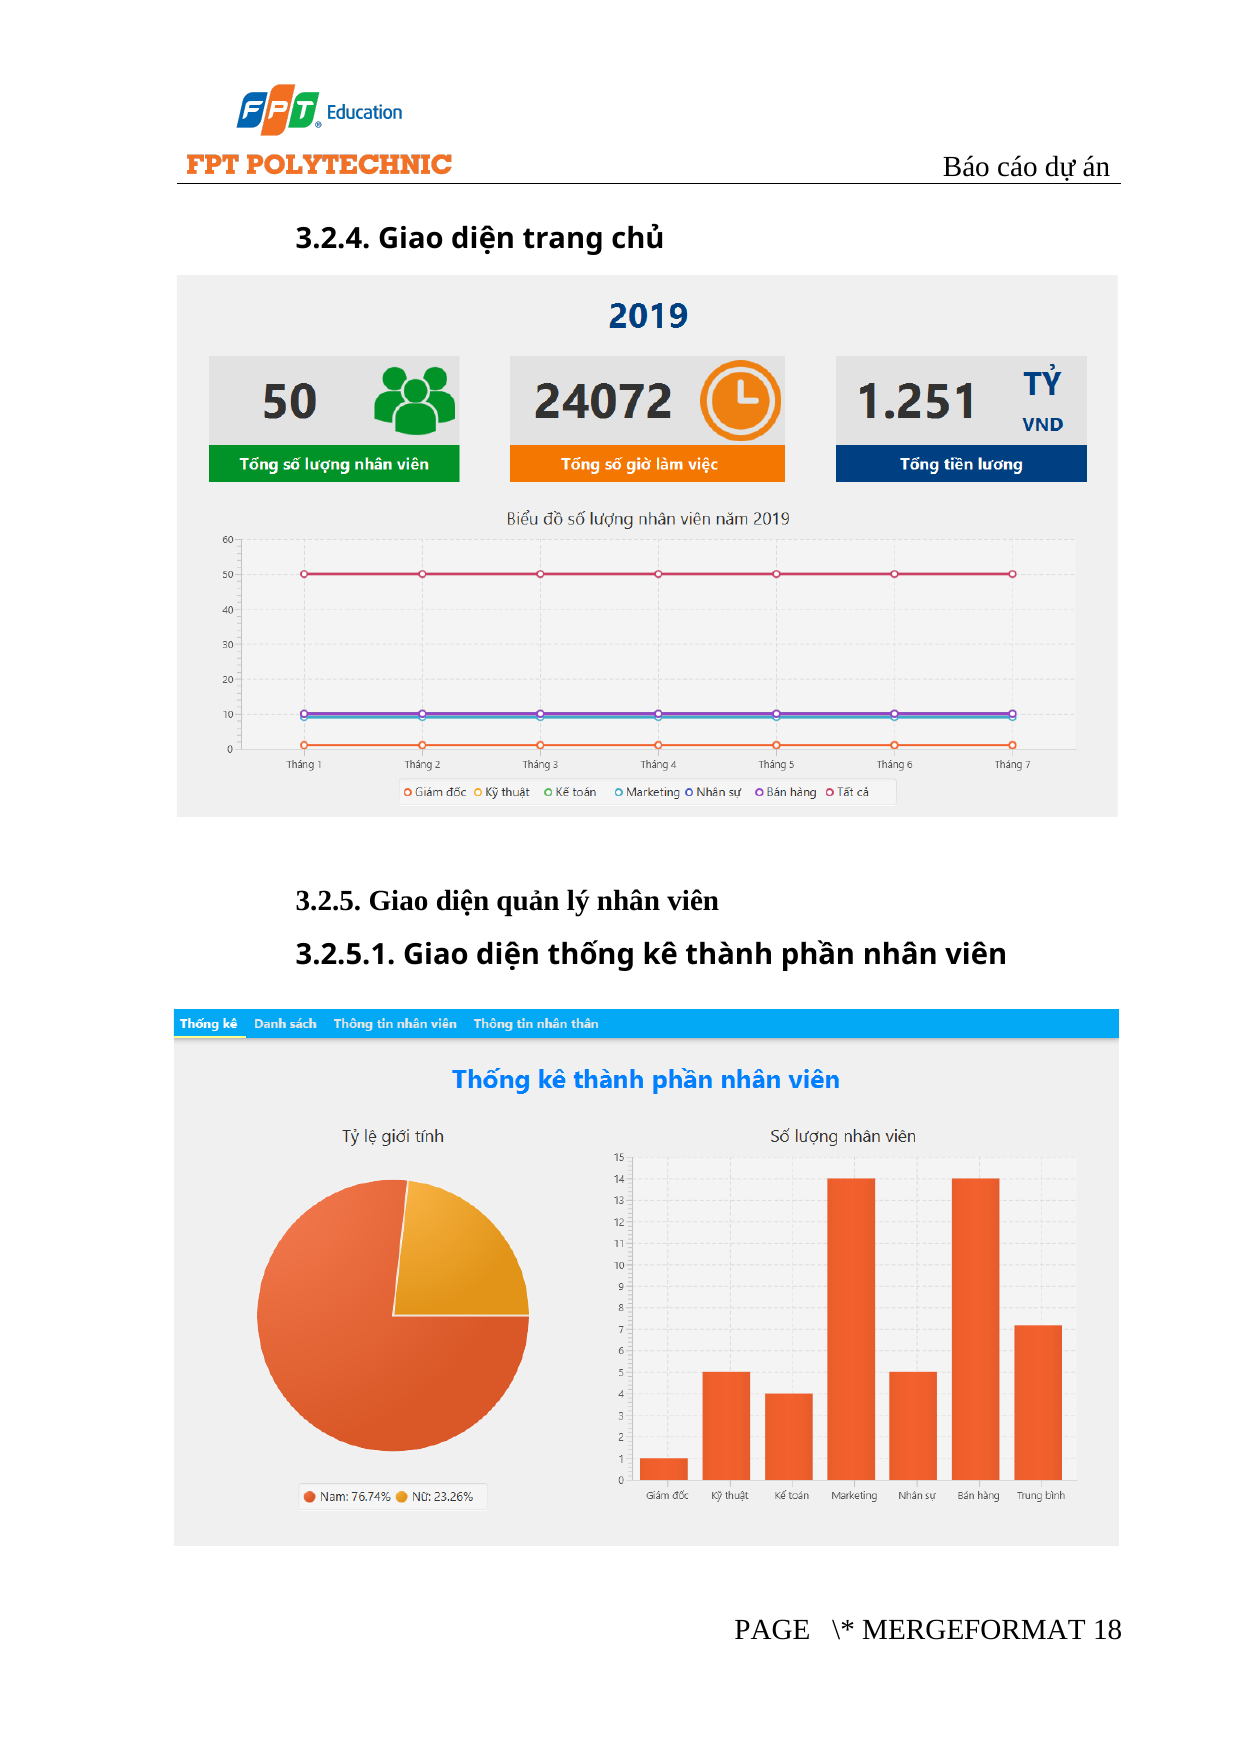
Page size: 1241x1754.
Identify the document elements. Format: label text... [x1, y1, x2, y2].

picture [495, 1023, 507, 1027]
picture [440, 1023, 456, 1027]
picture [581, 1023, 593, 1027]
picture [176, 275, 1118, 817]
picture [402, 1019, 407, 1027]
picture [177, 75, 461, 183]
picture [173, 1037, 1119, 1546]
subtitle Giao diện thống kê thành phần nhân viên [295, 933, 1122, 973]
picture [355, 1023, 367, 1027]
picture [276, 1019, 281, 1027]
subtitle Giao diện trang chủ [295, 217, 1122, 257]
picture [201, 1023, 213, 1027]
